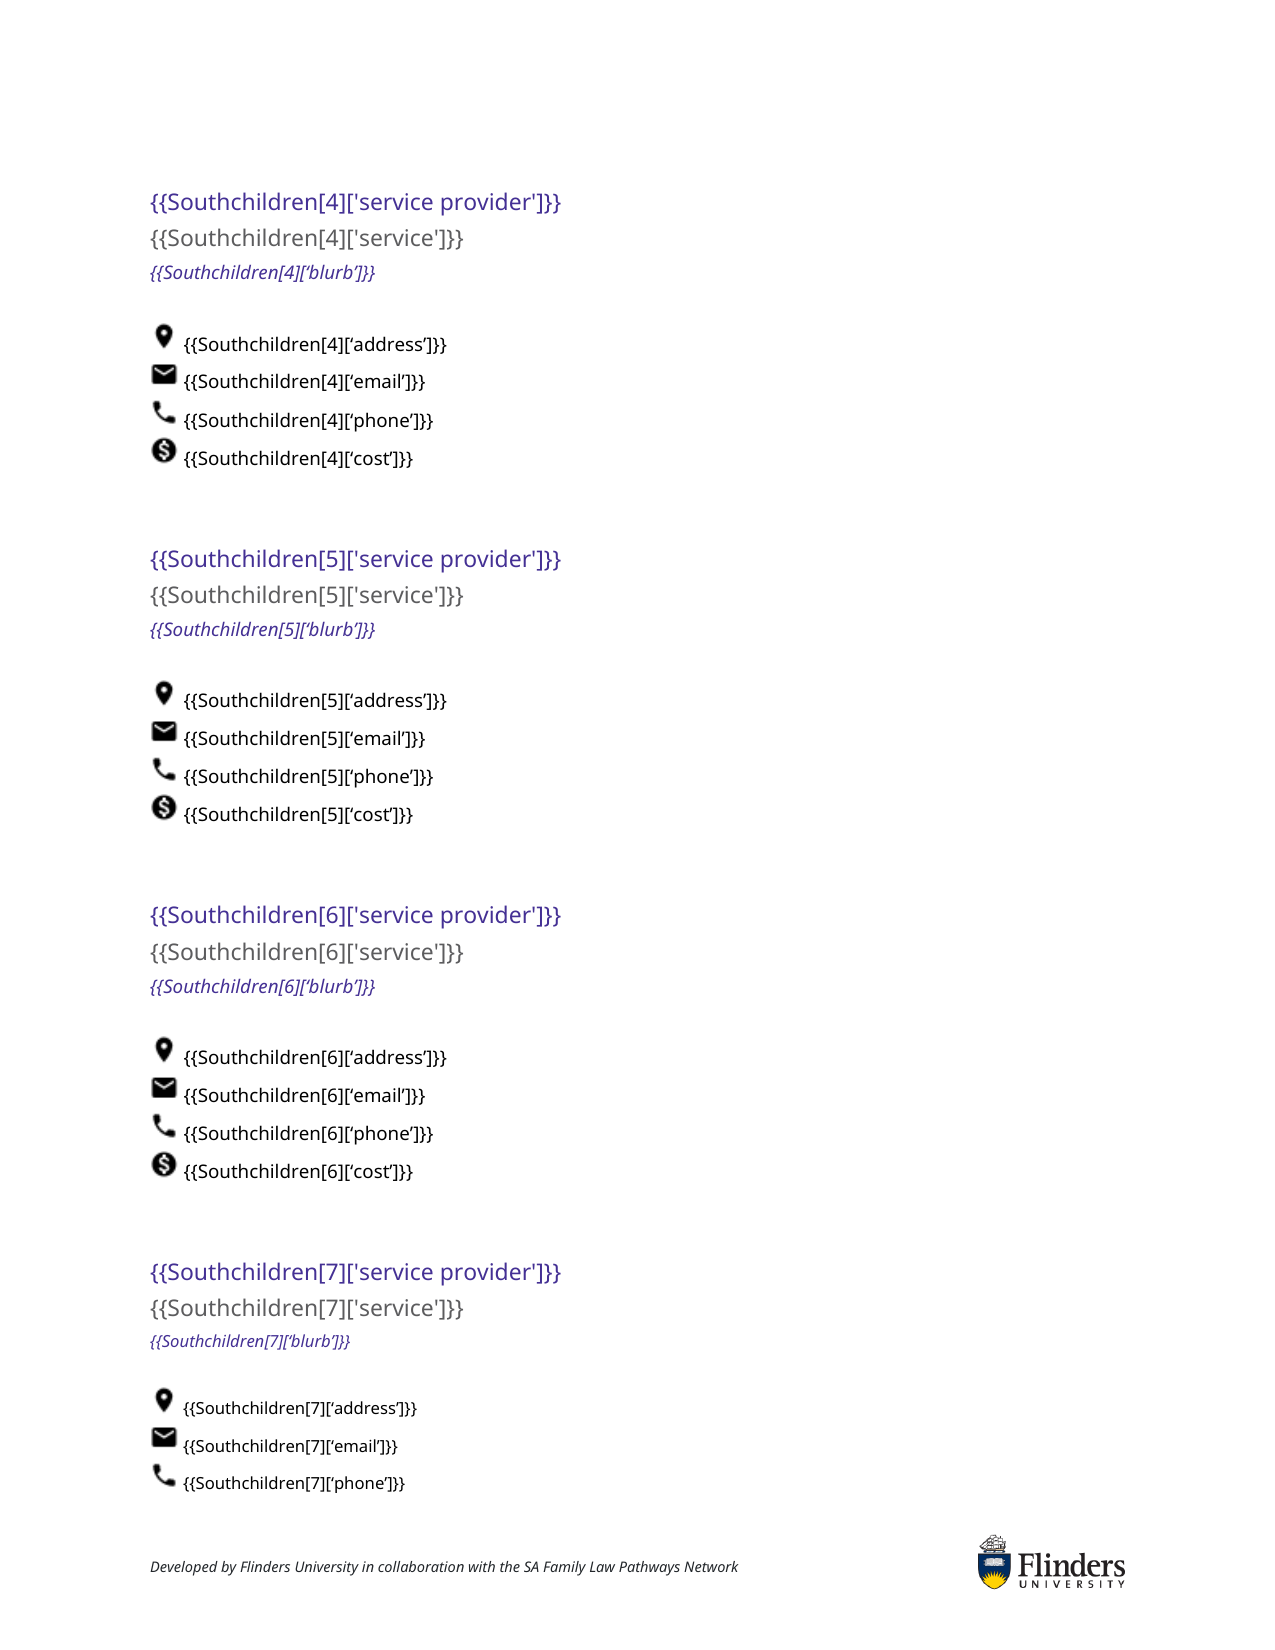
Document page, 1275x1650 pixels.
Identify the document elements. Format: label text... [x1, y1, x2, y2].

text {{Southchildren[5]['service provider']}} {{Southchildren[5]['service']}} {{Southchildren[5][‘blurb’]}} {{Southchildren[5][‘address’]}} {{Southchildren[5][‘email’]}} {{Southchildren[5][‘phone’]}} {{Southchildren[5][‘cost’]}} [150, 543, 1125, 859]
picture [150, 1461, 179, 1490]
picture [150, 1150, 179, 1179]
picture [150, 1386, 179, 1415]
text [150, 1256, 1125, 1494]
picture [150, 1112, 179, 1141]
picture [150, 322, 179, 351]
picture [150, 360, 179, 389]
picture [150, 436, 179, 465]
picture [150, 717, 179, 746]
text {{Southchildren[6]['service provider']}} {{Southchildren[6]['service']}} {{Southchildren[6][‘blurb’]}} {{Southchildren[6][‘address’]}} {{Southchildren[6][‘email’]}} {{Southchildren[6][‘phone’]}} {{Southchildren[6][‘cost’]}} [150, 899, 1125, 1216]
picture [977, 1533, 1126, 1590]
picture [150, 398, 179, 427]
picture [150, 755, 179, 784]
picture [150, 1036, 179, 1065]
picture [150, 1074, 179, 1103]
picture [150, 1423, 179, 1452]
text {{Southchildren[4]['service provider']}} {{Southchildren[4]['service']}} {{Southchildren[4][‘blurb’]}} {{Southchildren[4][‘address’]}} {{Southchildren[4][‘email’]}} {{Southchildren[4][‘phone’]}} {{Southchildren[4][‘cost’]}} [150, 186, 1125, 503]
picture [150, 793, 179, 822]
picture [150, 679, 179, 708]
